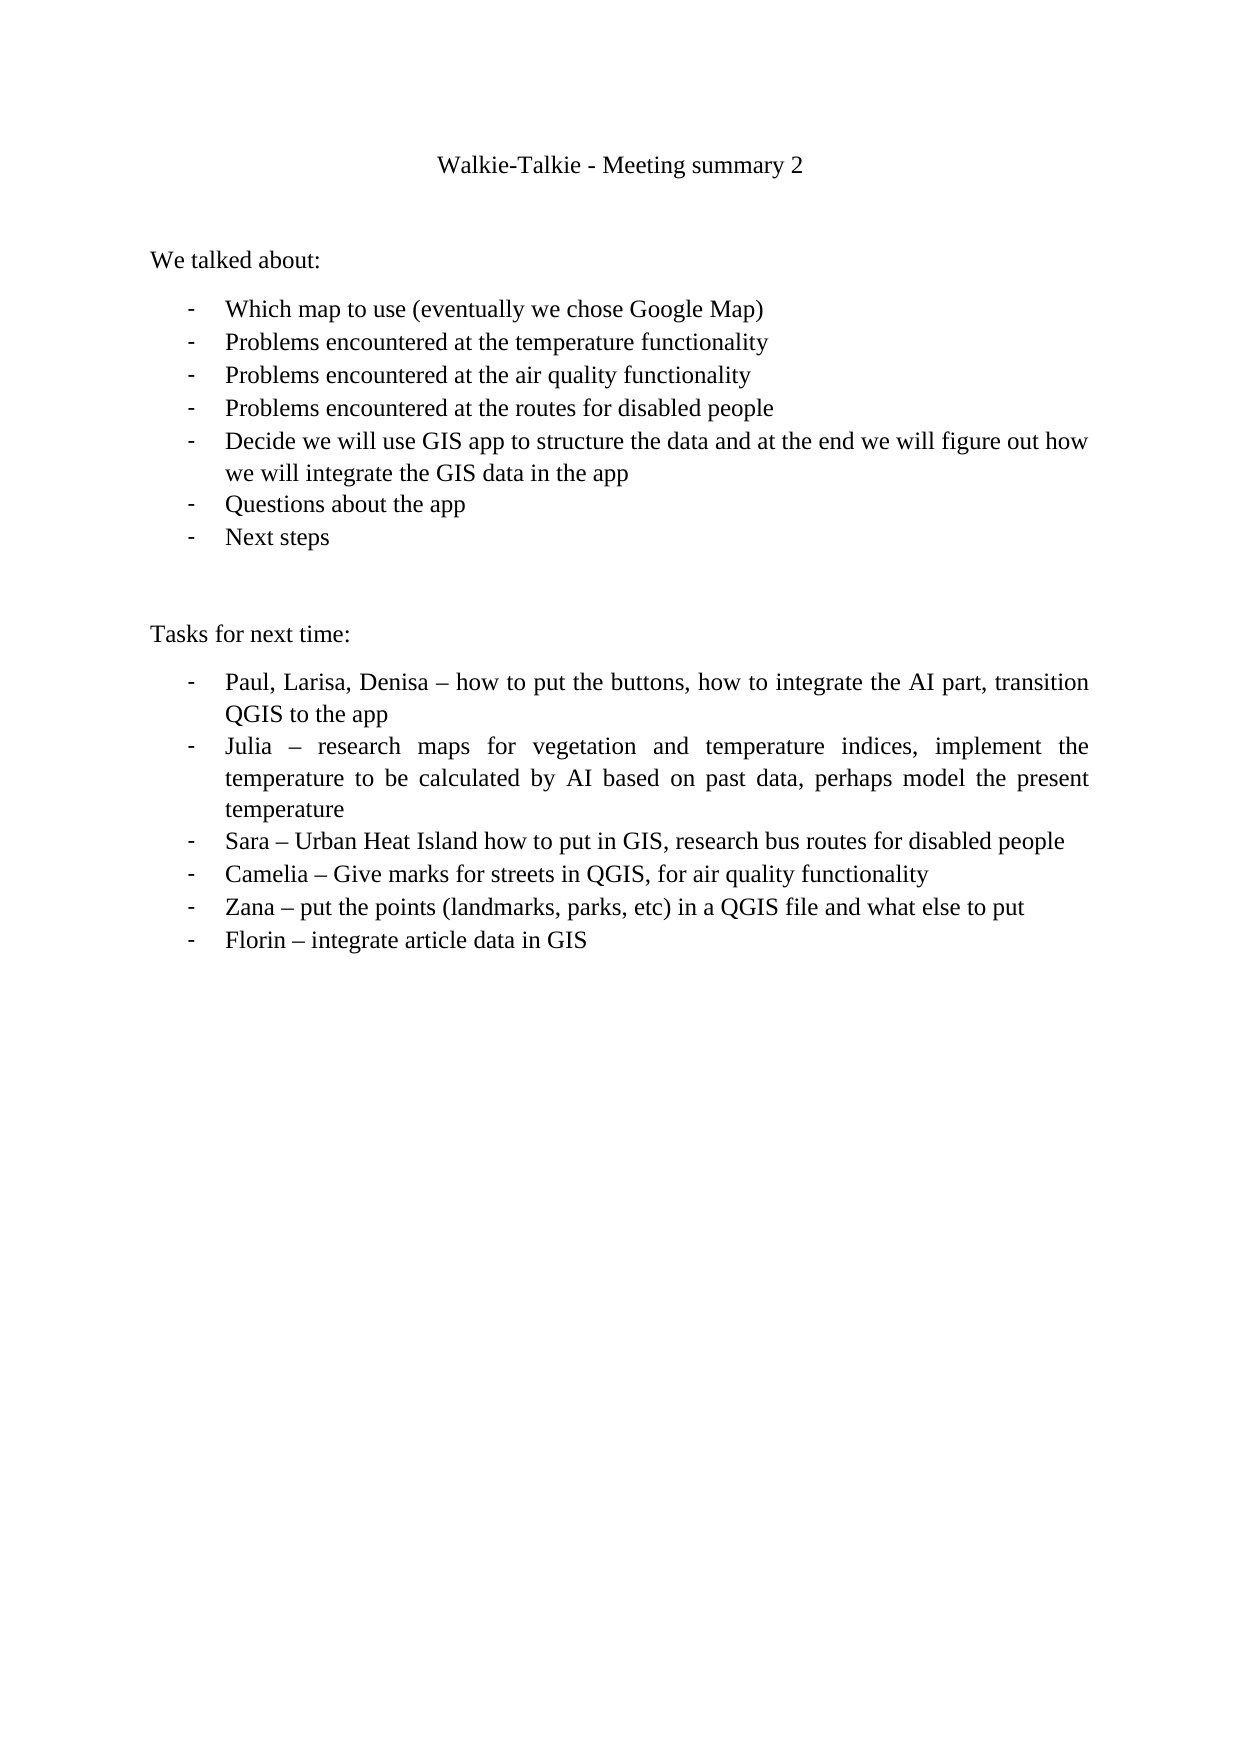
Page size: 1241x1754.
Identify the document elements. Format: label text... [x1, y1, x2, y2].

text Tasks for next time: [150, 619, 1090, 648]
list Which map to use (eventually we chose Google Map) [187, 293, 1090, 324]
list Problems encountered at the temperature functionality [187, 326, 1090, 357]
list Problems encountered at the routes for disabled people [187, 392, 1090, 422]
list Paul, Larisa, Denisa – how to put the buttons, how to integrate the AI part, transition QGIS to the app [187, 667, 1090, 728]
text We talked about: [150, 245, 1090, 274]
text Walkie-Talkie - Meeting summary 2 [150, 150, 1090, 179]
list Questions about the app [187, 489, 1090, 519]
list Camelia – Give marks for streets in QGIS, for air quality functionality [187, 858, 1090, 889]
list Sara – Urban Heat Island how to put in GIS, research bus routes for disabled people [187, 825, 1090, 856]
list Problems encountered at the air quality functionality [187, 359, 1090, 389]
list Decide we will use GIS app to structure the data and at the end we will figure out how we will integrate the GIS data in the app [187, 425, 1090, 486]
list Julia – research maps for vegetation and temperature indices, implement the temperature to be calculated by AI based on past data, perhaps model the present temperature [187, 730, 1090, 823]
list Zana – put the points (landmarks, parks, etc) in a QGIS file and what else to put [187, 891, 1090, 922]
list Florin – integrate article data in GIS [187, 924, 1090, 954]
list Next steps [187, 522, 1090, 552]
